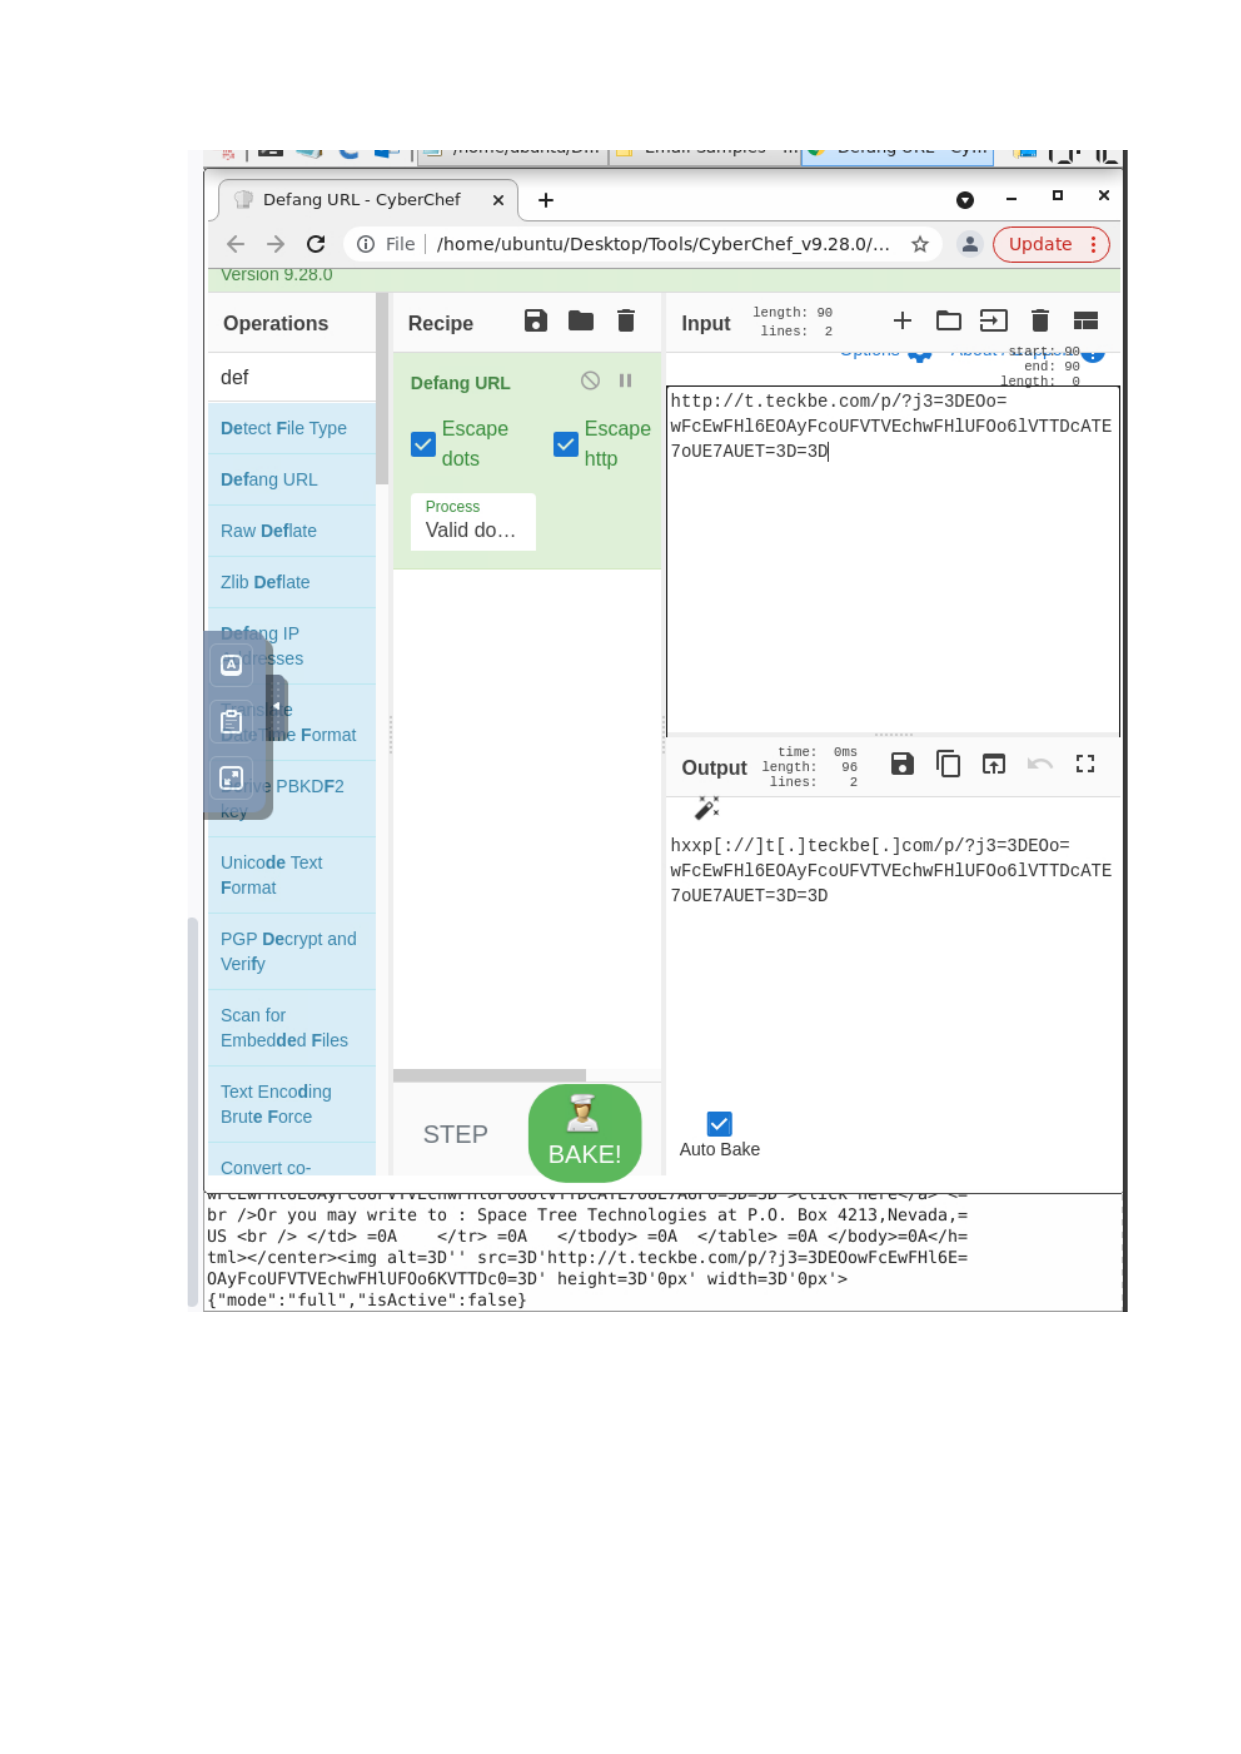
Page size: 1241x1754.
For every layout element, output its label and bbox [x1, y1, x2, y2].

picture [187, 150, 1128, 1312]
